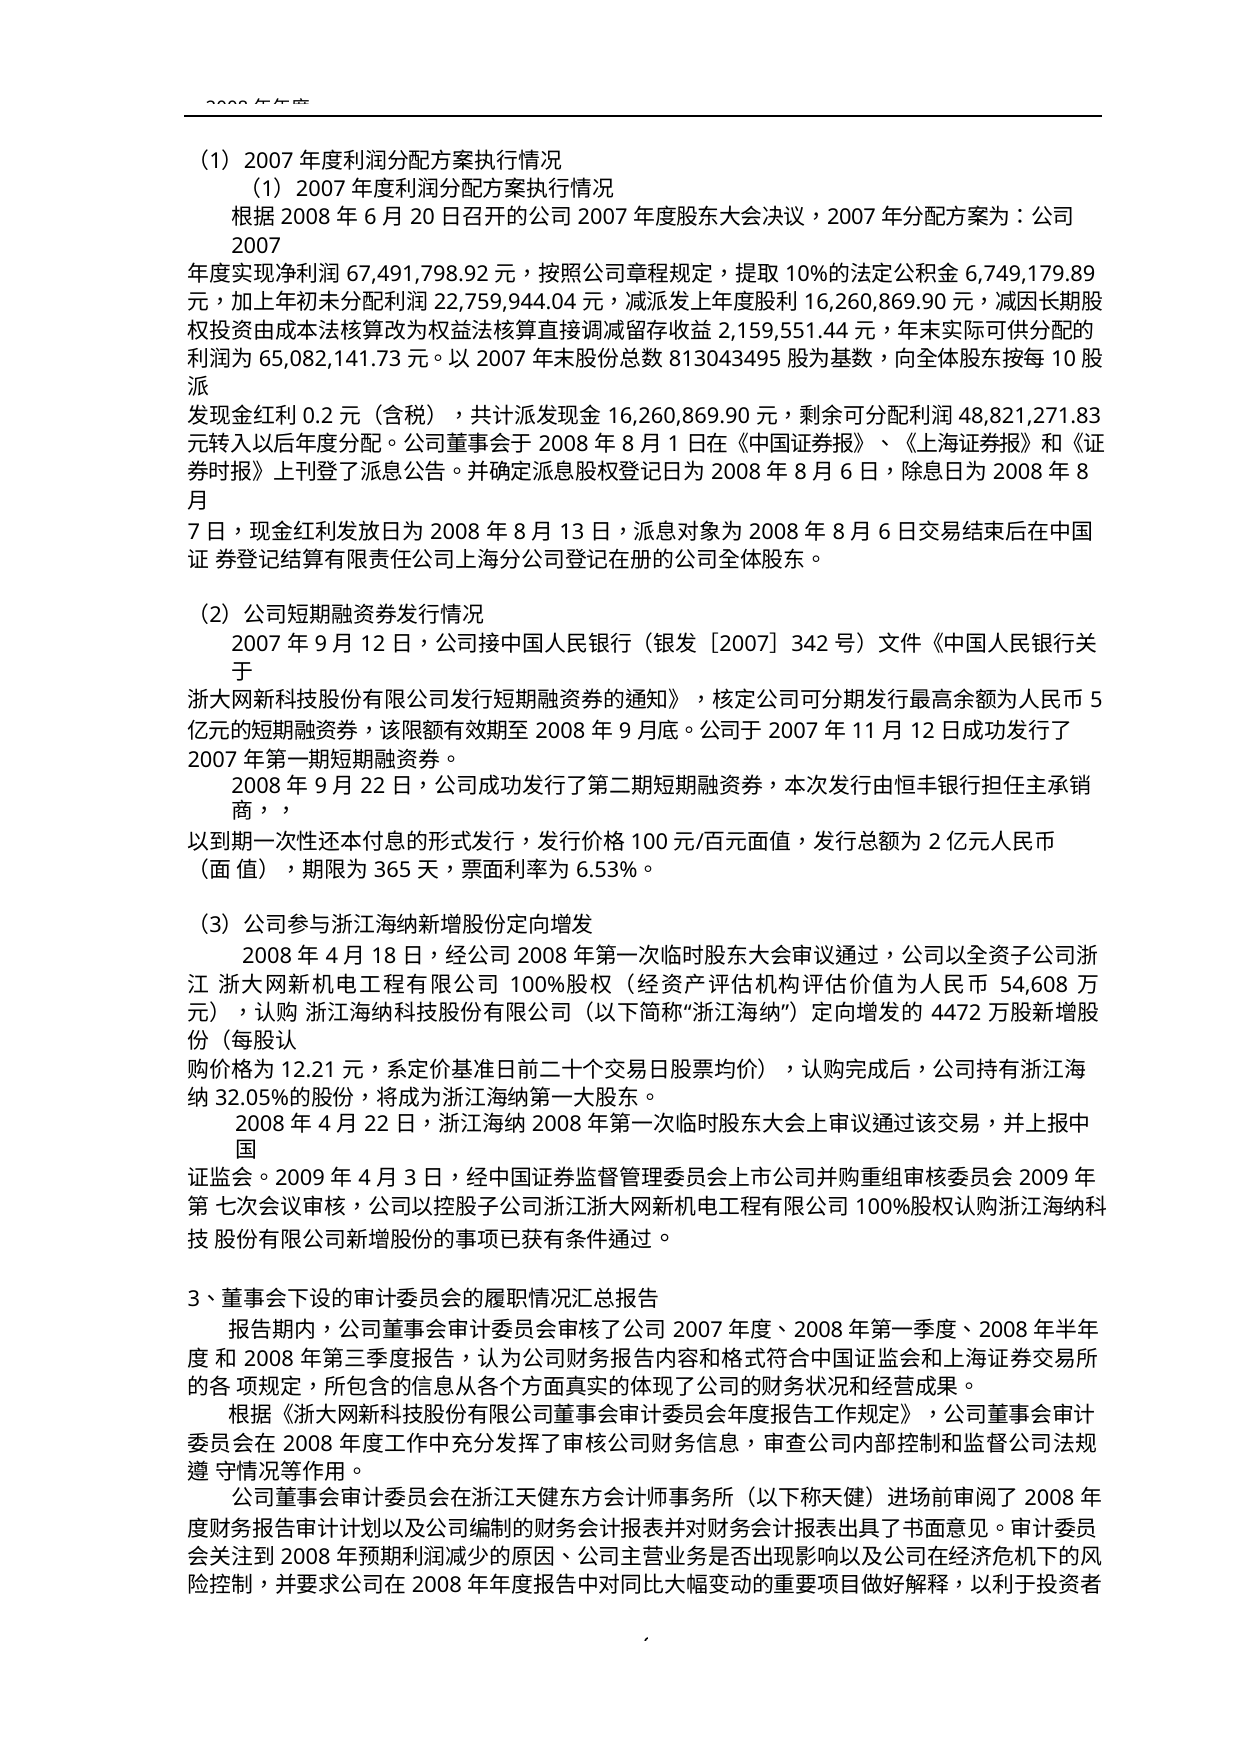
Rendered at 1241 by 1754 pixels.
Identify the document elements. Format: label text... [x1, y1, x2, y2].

text 利润为 65,082,141.73 元。以 2007 年末股份总数 813043495 股为基数，向全体股东按每 10 股派 [187, 344, 1112, 401]
text 券时报》上刊登了派息公告。并确定派息股权登记日为 2008 年 8 月 6 日，除息日为 2008 年 8 月 [187, 457, 1112, 514]
text 亿元的短期融资券，该限额有效期至 2008 年 9 月底。公司于 2007 年 11 月 12 日成功发行了 2007 年第一期短期融资券。 [187, 716, 1112, 773]
text 购价格为 12.21 元，系定价基准日前二十个交易日股票均价），认购完成后，公司持有浙江海纳 32.05%的股份，将成为浙江海纳第一大股东。 [187, 1054, 1090, 1111]
text 3、董事会下设的审计委员会的履职情况汇总报告 [187, 1284, 1112, 1312]
text 发现金红利 0.2 元（含税），共计派发现金 16,260,869.90 元，剩余可分配利润 48,821,271.83 [187, 401, 1112, 429]
text 报告期内，公司董事会审计委员会审核了公司 2007 年度、2008 年第一季度、2008 年半年度 和 2008 年第三季度报告，认为公司财务报告内容和格式符合中国证监会和上海证券交易所的各 项规定，所包含的信息从各个方面真实的体现了公司的财务状况和经营成果。 [187, 1315, 1099, 1400]
text 2007 年 9 月 12 日，公司接中国人民银行（银发［2007］342 号）文件《中国人民银行关于 [231, 628, 1112, 685]
text 根据 2008 年 6 月 20 日召开的公司 2007 年度股东大会决议，2007 年分配方案为：公司 2007 [231, 202, 1112, 259]
text 根据《浙大网新科技股份有限公司董事会审计委员会年度报告工作规定》，公司董事会审计 委员会在 2008 年度工作中充分发挥了审核公司财务信息，审查公司内部控制和监督公司法规遵 守情况等作用。 [187, 1400, 1099, 1485]
text （3）公司参与浙江海纳新增股份定向增发 [187, 910, 1112, 938]
text 浙大网新科技股份有限公司发行短期融资券的通知》，核定公司可分期发行最高余额为人民币 5 [187, 685, 1112, 713]
text （1）2007 年度利润分配方案执行情况 [187, 145, 1112, 174]
text 2008 年 9 月 22 日，公司成功发行了第二期短期融资券，本次发行由恒丰银行担任主承销商，， [231, 773, 1121, 824]
text 元转入以后年度分配。公司董事会于 2008 年 8 月 1 日在《中国证券报》、《上海证券报》和《证 [187, 429, 1112, 457]
text 7 日，现金红利发放日为 2008 年 8 月 13 日，派息对象为 2008 年 8 月 6 日交易结束后在中国证 券登记结算有限责任公司上海分公司登记在册的公司全体股东。 [187, 517, 1112, 573]
text （1）2007 年度利润分配方案执行情况 [239, 174, 1112, 202]
text 权投资由成本法核算改为权益法核算直接调减留存收益 2,159,551.44 元，年末实际可供分配的 [187, 316, 1112, 344]
text 公司董事会审计委员会在浙江天健东方会计师事务所（以下称天健）进场前审阅了 2008 年 [187, 1485, 1112, 1511]
text 2008 年 4 月 22 日，浙江海纳 2008 年第一次临时股东大会上审议通过该交易，并上报中国 [235, 1111, 1112, 1162]
text （2）公司短期融资券发行情况 [187, 600, 1112, 628]
text 2008 年 4 月 18 日，经公司 2008 年第一次临时股东大会审议通过，公司以全资子公司浙江 浙大网新机电工程有限公司 100%股权（经资产评估机构评估价值为人民币 54,608 万元），认购 浙江海纳科技股份有限公司（以下简称“浙江海纳”）定向增发的 4472 万股新增股份（每股认 [187, 941, 1099, 1054]
text 元，加上年初未分配利润 22,759,944.04 元，减派发上年度股利 16,260,869.90 元，减因长期股 [187, 287, 1112, 316]
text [187, 1570, 1112, 1598]
text 证监会。2009 年 4 月 3 日，经中国证券监督管理委员会上市公司并购重组审核委员会 2009 年第 七次会议审核，公司以控股子公司浙江浙大网新机电工程有限公司 100%股权认购浙江海纳科技 股份有限公司新增股份的事项已获有条件通过。 [187, 1162, 1112, 1254]
text 度财务报告审计计划以及公司编制的财务会计报表并对财务会计报表出具了书面意见。审计委员 会关注到 2008 年预期利润减少的原因、公司主营业务是否出现影响以及公司在经济危机下的风 [187, 1513, 1112, 1570]
text 年度实现净利润 67,491,798.92 元，按照公司章程规定，提取 10%的法定公积金 6,749,179.89 [187, 259, 1112, 287]
text 以到期一次性还本付息的形式发行，发行价格 100 元/百元面值，发行总额为 2 亿元人民币（面 值），期限为 365 天，票面利率为 6.53%。 [187, 827, 1096, 883]
